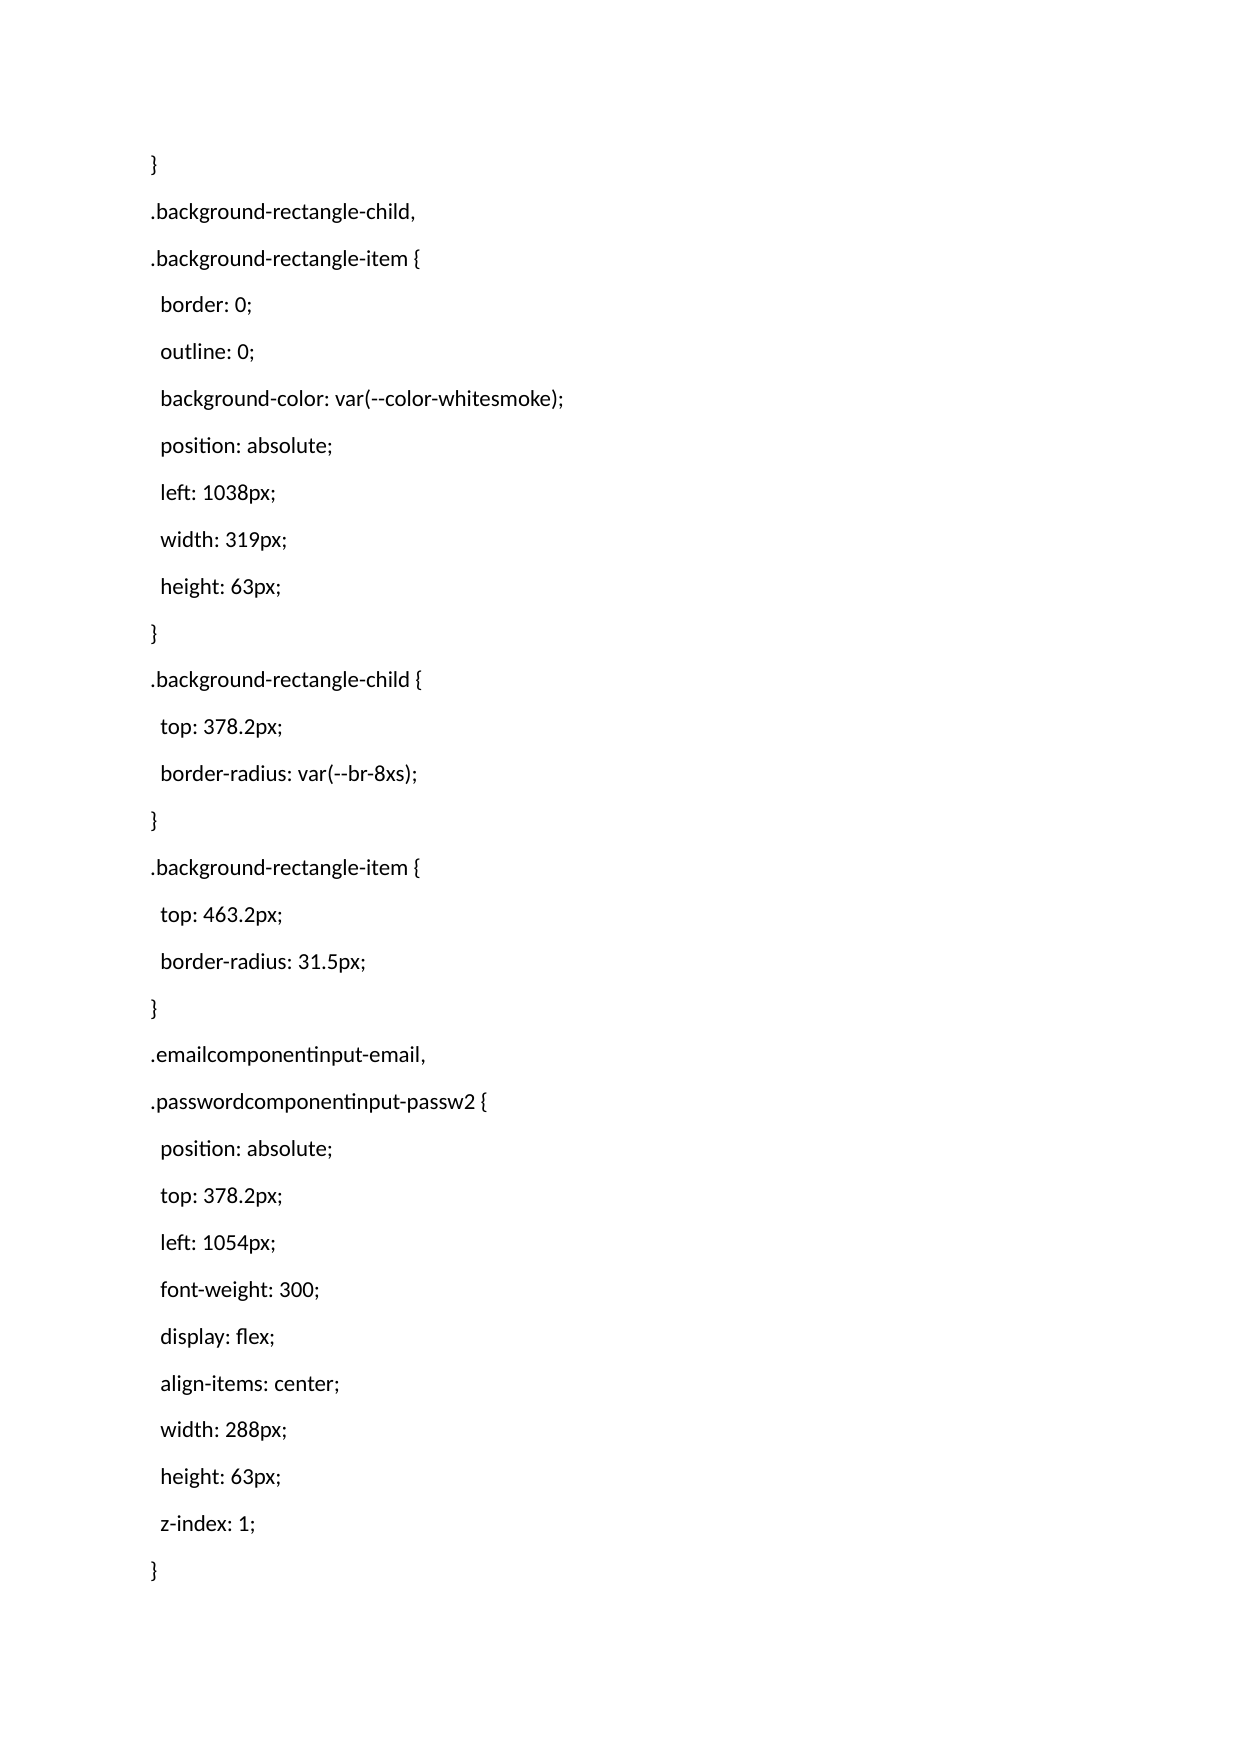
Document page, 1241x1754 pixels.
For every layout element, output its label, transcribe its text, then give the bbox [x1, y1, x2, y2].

text border-radius: 31.5px; [150, 947, 1090, 975]
text width: 319px; [150, 525, 1090, 553]
text border: 0; [150, 291, 1090, 319]
text outline: 0; [150, 337, 1090, 366]
text } [150, 150, 1090, 178]
text left: 1038px; [150, 478, 1090, 506]
text top: 463.2px; [150, 900, 1090, 928]
text height: 63px; [150, 572, 1090, 600]
text } [150, 806, 1090, 834]
text .background-rectangle-item { [150, 853, 1090, 881]
text border-radius: var(--br-8xs); [150, 759, 1090, 787]
text display: flex; [150, 1322, 1090, 1350]
text background-color: var(--color-whitesmoke); [150, 384, 1090, 412]
text } [150, 1556, 1090, 1584]
text .background-rectangle-child, [150, 197, 1090, 225]
text height: 63px; [150, 1462, 1090, 1491]
text top: 378.2px; [150, 1181, 1090, 1209]
text } [150, 619, 1090, 647]
text z-index: 1; [150, 1509, 1090, 1537]
text left: 1054px; [150, 1228, 1090, 1256]
text width: 288px; [150, 1416, 1090, 1444]
text } [150, 994, 1090, 1022]
text .background-rectangle-item { [150, 244, 1090, 272]
text top: 378.2px; [150, 712, 1090, 741]
text align-items: center; [150, 1369, 1090, 1397]
text .background-rectangle-child { [150, 666, 1090, 694]
text .passwordcomponentinput-passw2 { [150, 1087, 1090, 1116]
text .emailcomponentinput-email, [150, 1041, 1090, 1069]
text position: absolute; [150, 1134, 1090, 1162]
text position: absolute; [150, 431, 1090, 459]
text font-weight: 300; [150, 1275, 1090, 1303]
